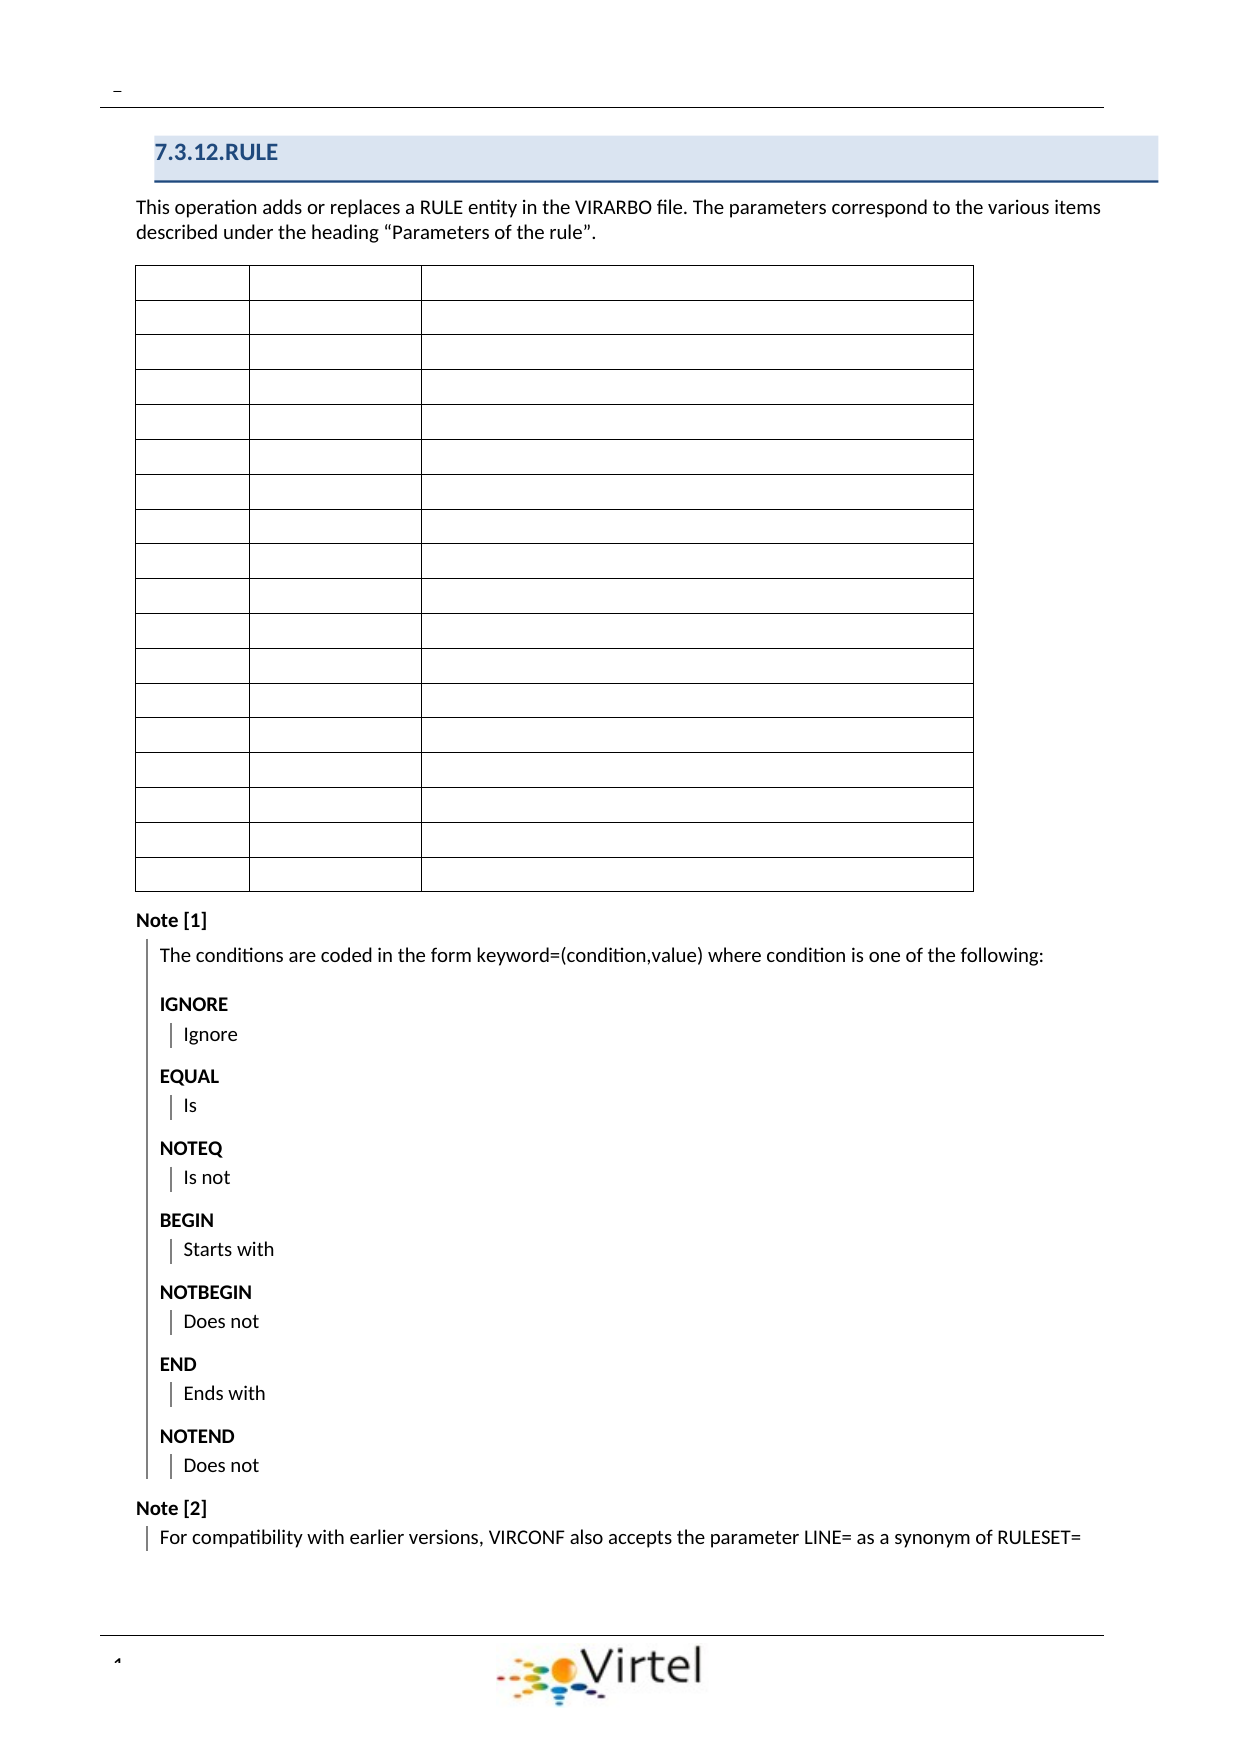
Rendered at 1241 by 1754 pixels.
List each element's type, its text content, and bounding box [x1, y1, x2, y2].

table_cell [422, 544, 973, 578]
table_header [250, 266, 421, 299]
subtitle NOTEQ [159, 1135, 1141, 1161]
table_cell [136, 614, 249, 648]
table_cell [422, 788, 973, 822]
subtitle Note [1] [136, 907, 1141, 933]
text Is [159, 1093, 1141, 1118]
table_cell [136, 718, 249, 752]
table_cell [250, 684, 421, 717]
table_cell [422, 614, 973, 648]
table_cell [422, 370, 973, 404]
subtitle IGNORE [159, 992, 1141, 1017]
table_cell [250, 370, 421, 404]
text Is not [183, 1164, 1141, 1190]
subtitle Note [2] [136, 1495, 1141, 1520]
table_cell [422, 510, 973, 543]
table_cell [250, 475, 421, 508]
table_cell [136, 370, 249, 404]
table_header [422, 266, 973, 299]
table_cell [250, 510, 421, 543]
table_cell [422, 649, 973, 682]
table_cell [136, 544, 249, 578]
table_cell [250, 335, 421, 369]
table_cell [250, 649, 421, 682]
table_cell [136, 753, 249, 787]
text For compatibility with earlier versions, VIRCONF also accepts the parameter LINE= as a synonym of RULESET= [159, 1524, 1141, 1549]
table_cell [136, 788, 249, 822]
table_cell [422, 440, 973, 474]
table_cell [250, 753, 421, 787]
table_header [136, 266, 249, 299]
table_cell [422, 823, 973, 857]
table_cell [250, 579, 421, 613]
subtitle NOTEND [159, 1423, 1141, 1448]
picture [496, 1643, 709, 1708]
subtitle EQUAL [159, 1063, 1141, 1089]
subtitle NOTBEGIN [159, 1279, 1141, 1304]
text The conditions are coded in the form keyword=(condition,value) where condition is one of the following: [159, 943, 1141, 968]
subtitle BEGIN [159, 1207, 1141, 1233]
text Ignore [183, 1021, 1141, 1046]
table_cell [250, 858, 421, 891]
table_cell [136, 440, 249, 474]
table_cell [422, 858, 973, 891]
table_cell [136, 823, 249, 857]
text Starts with [183, 1236, 1141, 1262]
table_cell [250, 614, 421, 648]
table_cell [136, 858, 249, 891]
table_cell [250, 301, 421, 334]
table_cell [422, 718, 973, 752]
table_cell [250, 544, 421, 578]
text This operation adds or replaces a RULE entity in the VIRARBO file. The parameters correspond to the various items described under the heading “Parameters of the rule”. [136, 194, 1141, 244]
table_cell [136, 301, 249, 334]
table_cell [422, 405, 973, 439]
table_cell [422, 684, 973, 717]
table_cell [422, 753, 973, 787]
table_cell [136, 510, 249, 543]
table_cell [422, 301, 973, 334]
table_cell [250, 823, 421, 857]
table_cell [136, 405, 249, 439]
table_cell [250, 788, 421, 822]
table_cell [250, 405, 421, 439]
text Does not [183, 1308, 1141, 1334]
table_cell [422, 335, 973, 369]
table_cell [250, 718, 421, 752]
text Does not [183, 1452, 1141, 1477]
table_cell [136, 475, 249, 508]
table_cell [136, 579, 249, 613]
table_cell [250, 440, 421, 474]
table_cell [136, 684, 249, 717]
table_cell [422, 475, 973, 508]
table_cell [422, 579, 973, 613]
text Ends with [183, 1380, 1141, 1406]
subtitle END [159, 1351, 1141, 1376]
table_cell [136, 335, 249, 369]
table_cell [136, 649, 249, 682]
